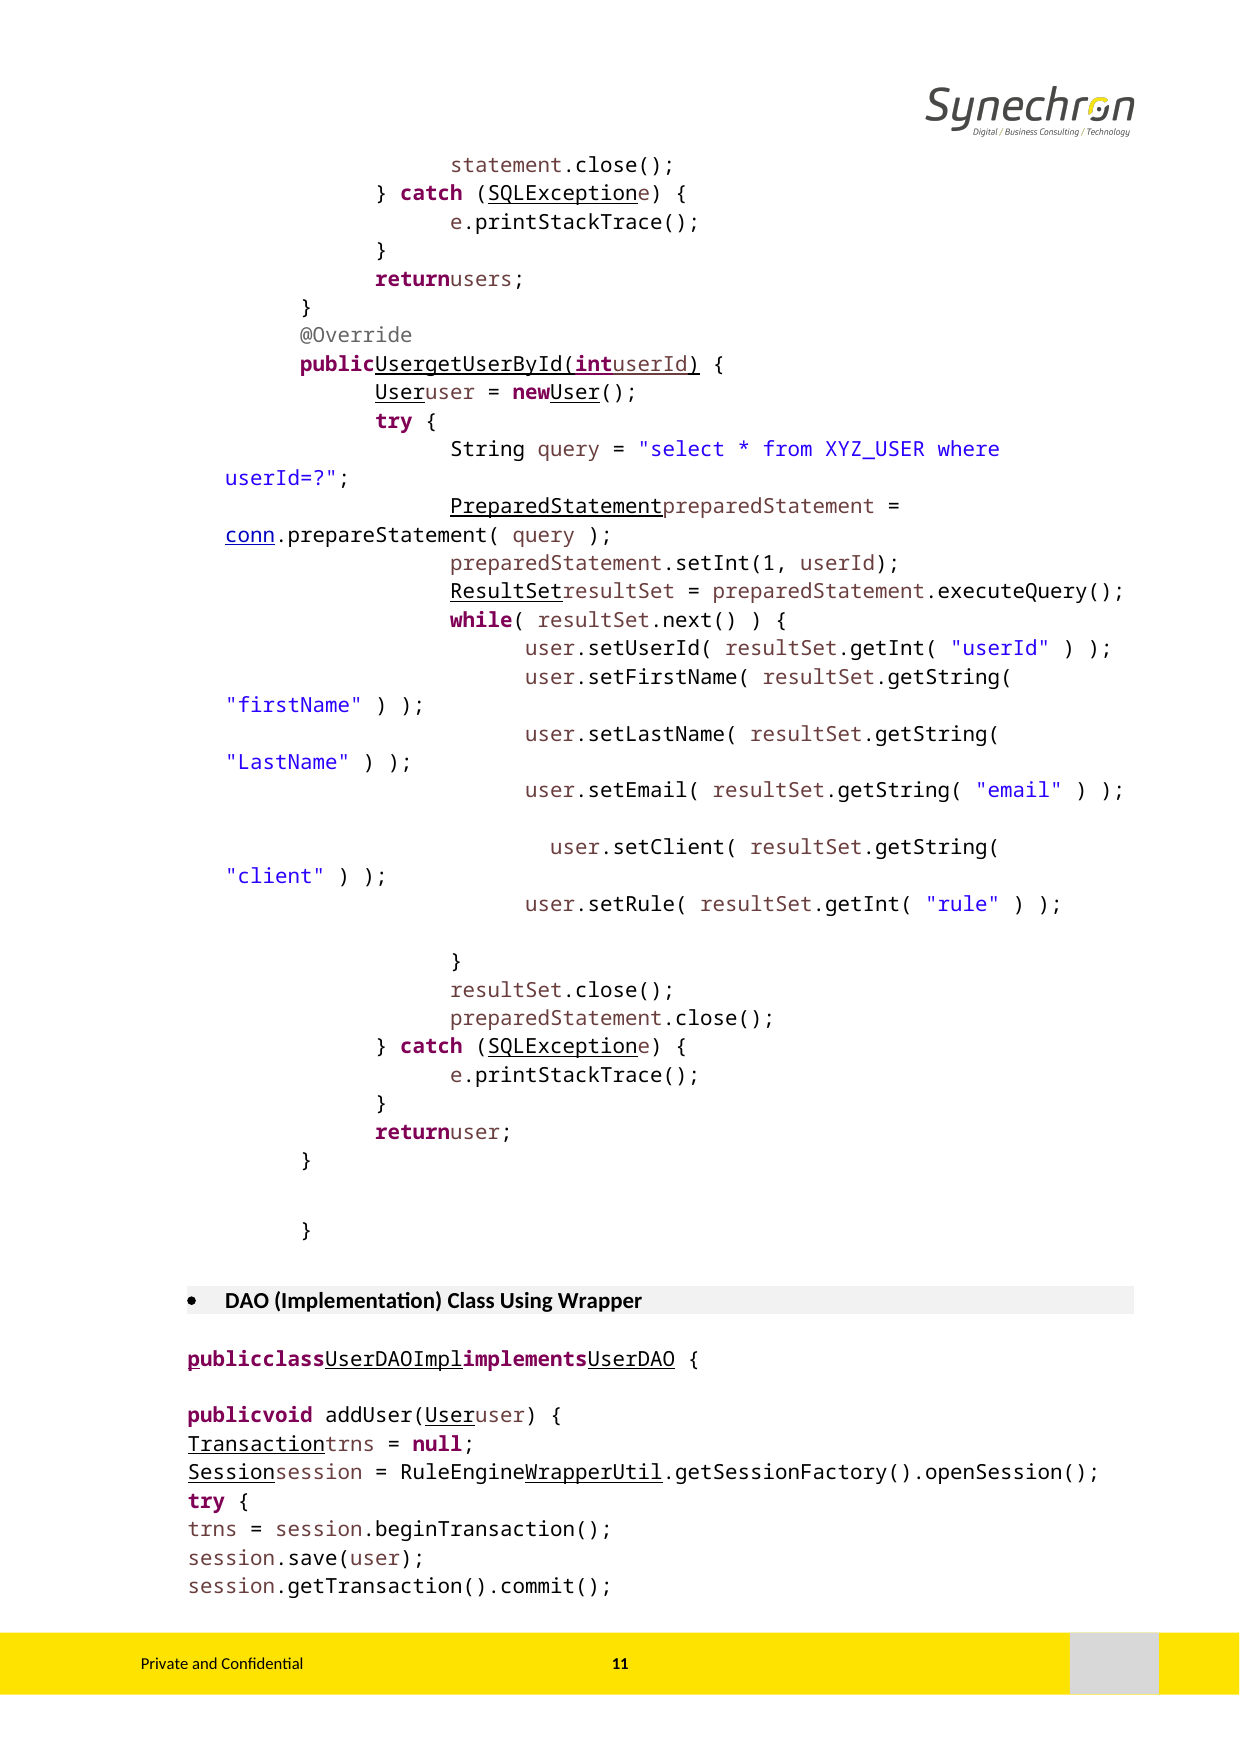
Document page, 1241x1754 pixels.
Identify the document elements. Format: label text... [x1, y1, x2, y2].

text returnuser; [225, 1117, 1134, 1145]
text while( resultSet.next() ) { [225, 605, 1134, 633]
text user.setEmail( resultSet.getString( "email" ) ); [225, 776, 1134, 804]
text returnusers; [225, 264, 1134, 292]
text session.save(user); [187, 1543, 1134, 1571]
text trns = session.beginTransaction(); [187, 1514, 1134, 1543]
text } [225, 946, 1134, 975]
text preparedStatement.close(); [225, 1003, 1134, 1032]
text } [300, 1215, 1134, 1243]
text user.setFirstName( resultSet.getString( "firstName" ) ); [225, 662, 1134, 719]
text } [225, 235, 1134, 264]
text } catch (SQLExceptione) { [225, 1032, 1134, 1060]
text resultSet.close(); [225, 975, 1134, 1003]
text } [225, 1088, 1134, 1117]
text publicvoid addUser(Useruser) { [187, 1401, 1134, 1429]
text } [225, 1145, 1134, 1174]
subtitle DAO (Implementation) Class Using Wrapper [187, 1286, 1134, 1314]
text user.setUserId( resultSet.getInt( "userId" ) ); [225, 633, 1134, 662]
text Useruser = newUser(); [225, 377, 1134, 406]
text statement.close(); [225, 150, 1134, 178]
text session.getTransaction().commit(); [187, 1571, 1134, 1599]
text ResultSetresultSet = preparedStatement.executeQuery(); [225, 577, 1134, 605]
text PreparedStatementpreparedStatement = conn.prepareStatement( query ); [225, 491, 1134, 548]
text user.setLastName( resultSet.getString( "LastName" ) ); [225, 719, 1134, 776]
text try { [187, 1486, 1134, 1514]
text user.setClient( resultSet.getString( "client" ) ); [225, 832, 1134, 889]
text e.printStackTrace(); [225, 1060, 1134, 1088]
text publicclassUserDAOImplimplementsUserDAO { [187, 1344, 1134, 1372]
text Transactiontrns = null; [187, 1429, 1134, 1457]
text } catch (SQLExceptione) { [225, 178, 1134, 207]
text publicUsergetUserById(intuserId) { [225, 349, 1134, 377]
text e.printStackTrace(); [225, 207, 1134, 235]
text preparedStatement.setInt(1, userId); [225, 548, 1134, 577]
text user.setRule( resultSet.getInt( "rule" ) ); [225, 889, 1134, 918]
picture [925, 86, 1135, 137]
text @Override [225, 321, 1134, 349]
text Sessionsession = RuleEngineWrapperUtil.getSessionFactory().openSession(); [187, 1457, 1134, 1486]
text } [225, 292, 1134, 321]
text String query = "select * from XYZ_USER where userId=?"; [225, 434, 1134, 491]
text try { [225, 406, 1134, 434]
